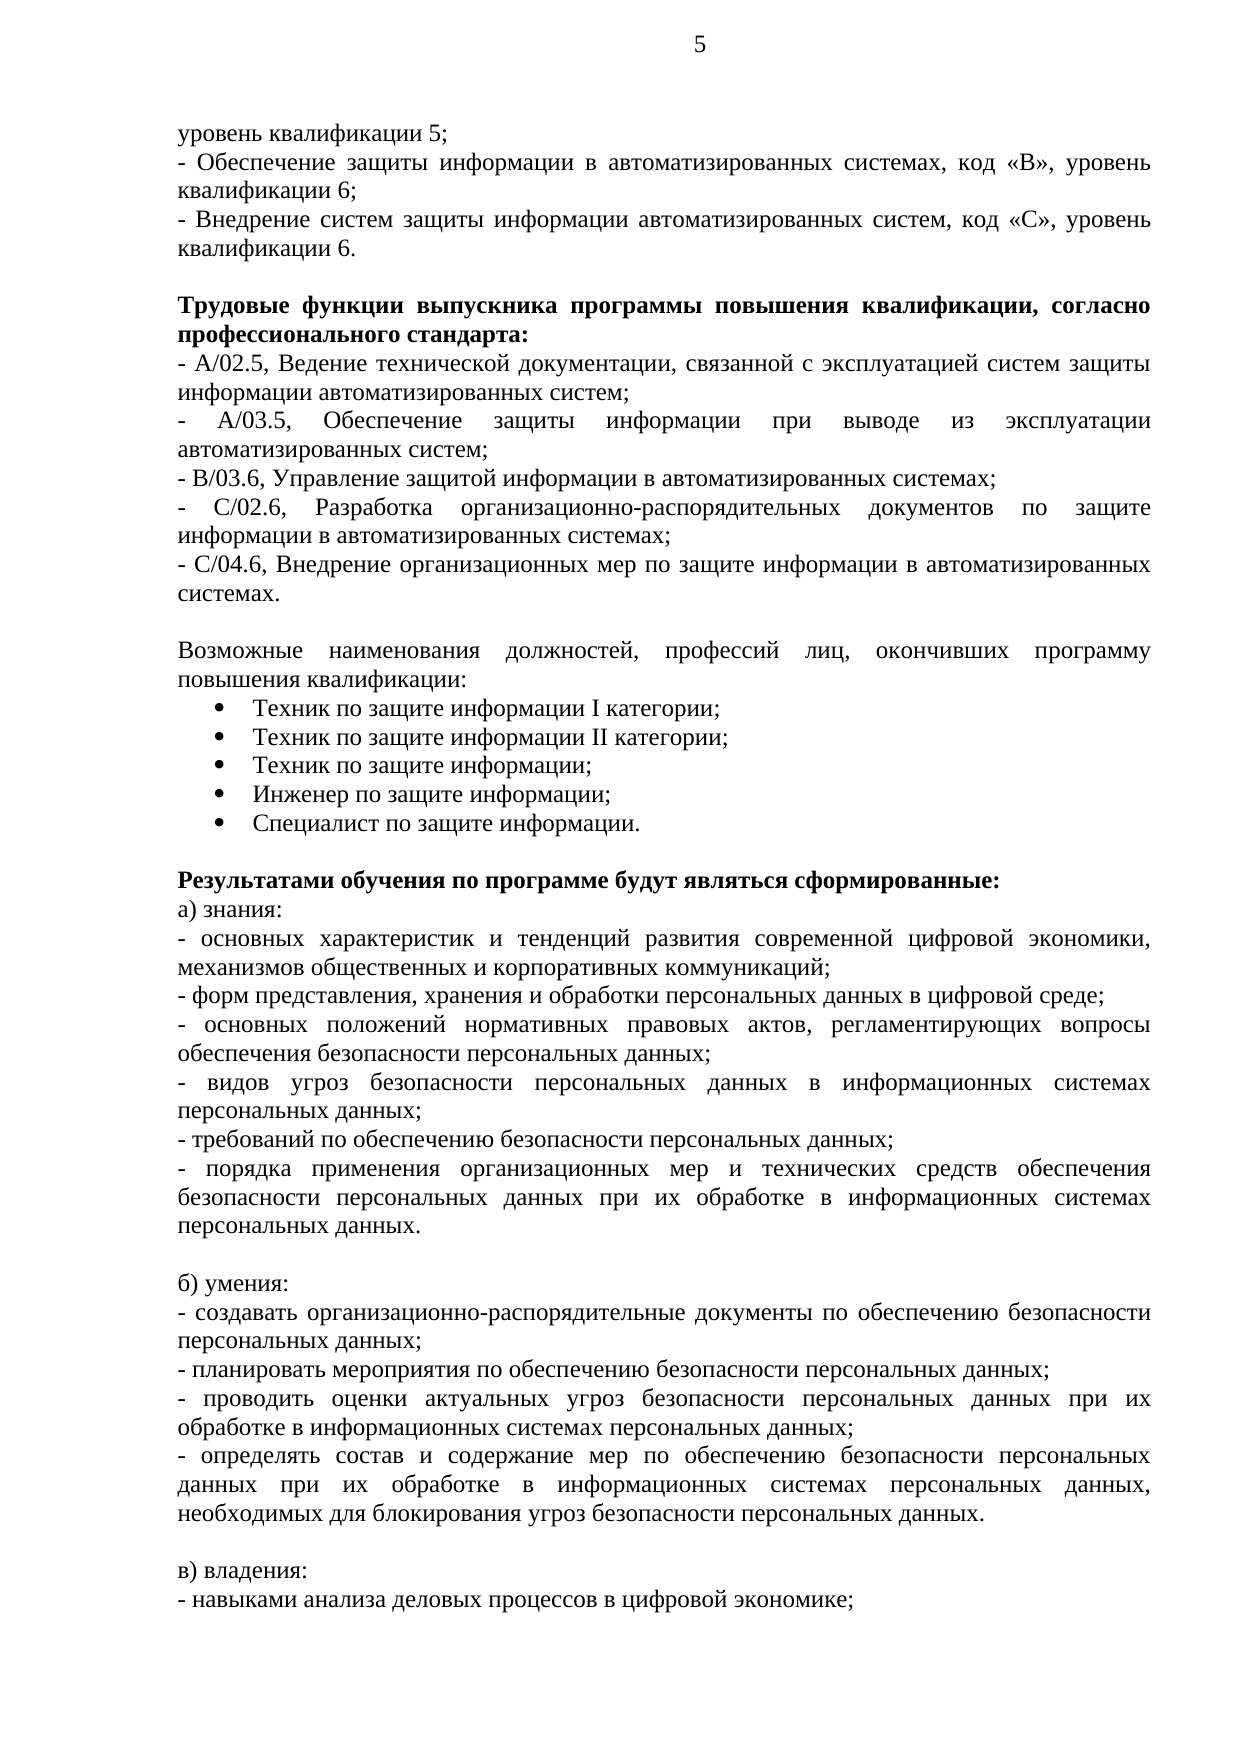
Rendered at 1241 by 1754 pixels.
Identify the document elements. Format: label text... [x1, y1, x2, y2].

text - видов угроз безопасности персональных данных в информационных системах персональных данных; [177, 1067, 1152, 1124]
text - А/02.5, Ведение технической документации, связанной с эксплуатацией систем защиты информации автоматизированных систем; [177, 348, 1152, 406]
list Специалист по защите информации. [215, 808, 1152, 837]
text - основных характеристик и тенденций развития современной цифровой экономики, механизмов общественных и корпоративных коммуникаций; [177, 923, 1152, 981]
text - основных положений нормативных правовых актов, регламентирующих вопросы обеспечения безопасности персональных данных; [177, 1009, 1152, 1067]
text - С/04.6, Внедрение организационных мер по защите информации в автоматизированных системах. [177, 549, 1152, 607]
text - порядка применения организационных мер и технических средств обеспечения безопасности персональных данных при их обработке в информационных системах персональных данных. [177, 1153, 1152, 1239]
text б) умения: [177, 1268, 1152, 1297]
list Техник по защите информации I категории; [215, 693, 1152, 722]
text - А/03.5, Обеспечение защиты информации при выводе из эксплуатации автоматизированных систем; [177, 406, 1152, 463]
text - навыками анализа деловых процессов в цифровой экономике; [177, 1584, 1152, 1613]
text - определять состав и содержание мер по обеспечению безопасности персональных данных при их обработке в информационных системах персональных данных, необходимых для блокирования угроз безопасности персональных данных. [177, 1441, 1152, 1527]
text а) знания: [177, 894, 1152, 923]
list Инженер по защите информации; [215, 779, 1152, 808]
text - проводить оценки актуальных угроз безопасности персональных данных при их обработке в информационных системах персональных данных; [177, 1383, 1152, 1441]
list Техник по защите информации II категории; [215, 722, 1152, 751]
text в) владения: [177, 1556, 1152, 1584]
text - форм представления, хранения и обработки персональных данных в цифровой среде; [177, 981, 1152, 1009]
text Результатами обучения по программе будут являться сформированные: [177, 866, 1152, 894]
text - Внедрение систем защиты информации автоматизированных систем, код «С», уровень квалификации 6. [177, 204, 1152, 262]
text - Обеспечение защиты информации в автоматизированных системах, код «В», уровень квалификации 6; [177, 147, 1152, 204]
text - создавать организационно-распорядительные документы по обеспечению безопасности персональных данных; [177, 1297, 1152, 1354]
text - требований по обеспечению безопасности персональных данных; [177, 1124, 1152, 1153]
text Трудовые функции выпускника программы повышения квалификации, согласно профессионального стандарта: [177, 291, 1152, 348]
text - В/03.6, Управление защитой информации в автоматизированных системах; [177, 463, 1152, 492]
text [177, 118, 1152, 147]
list Техник по защите информации; [215, 751, 1152, 779]
text - С/02.6, Разработка организационно-распорядительных документов по защите информации в автоматизированных системах; [177, 492, 1152, 549]
text - планировать мероприятия по обеспечению безопасности персональных данных; [177, 1354, 1152, 1383]
text Возможные наименования должностей, профессий лиц, окончивших программу повышения квалификации: [177, 636, 1152, 693]
